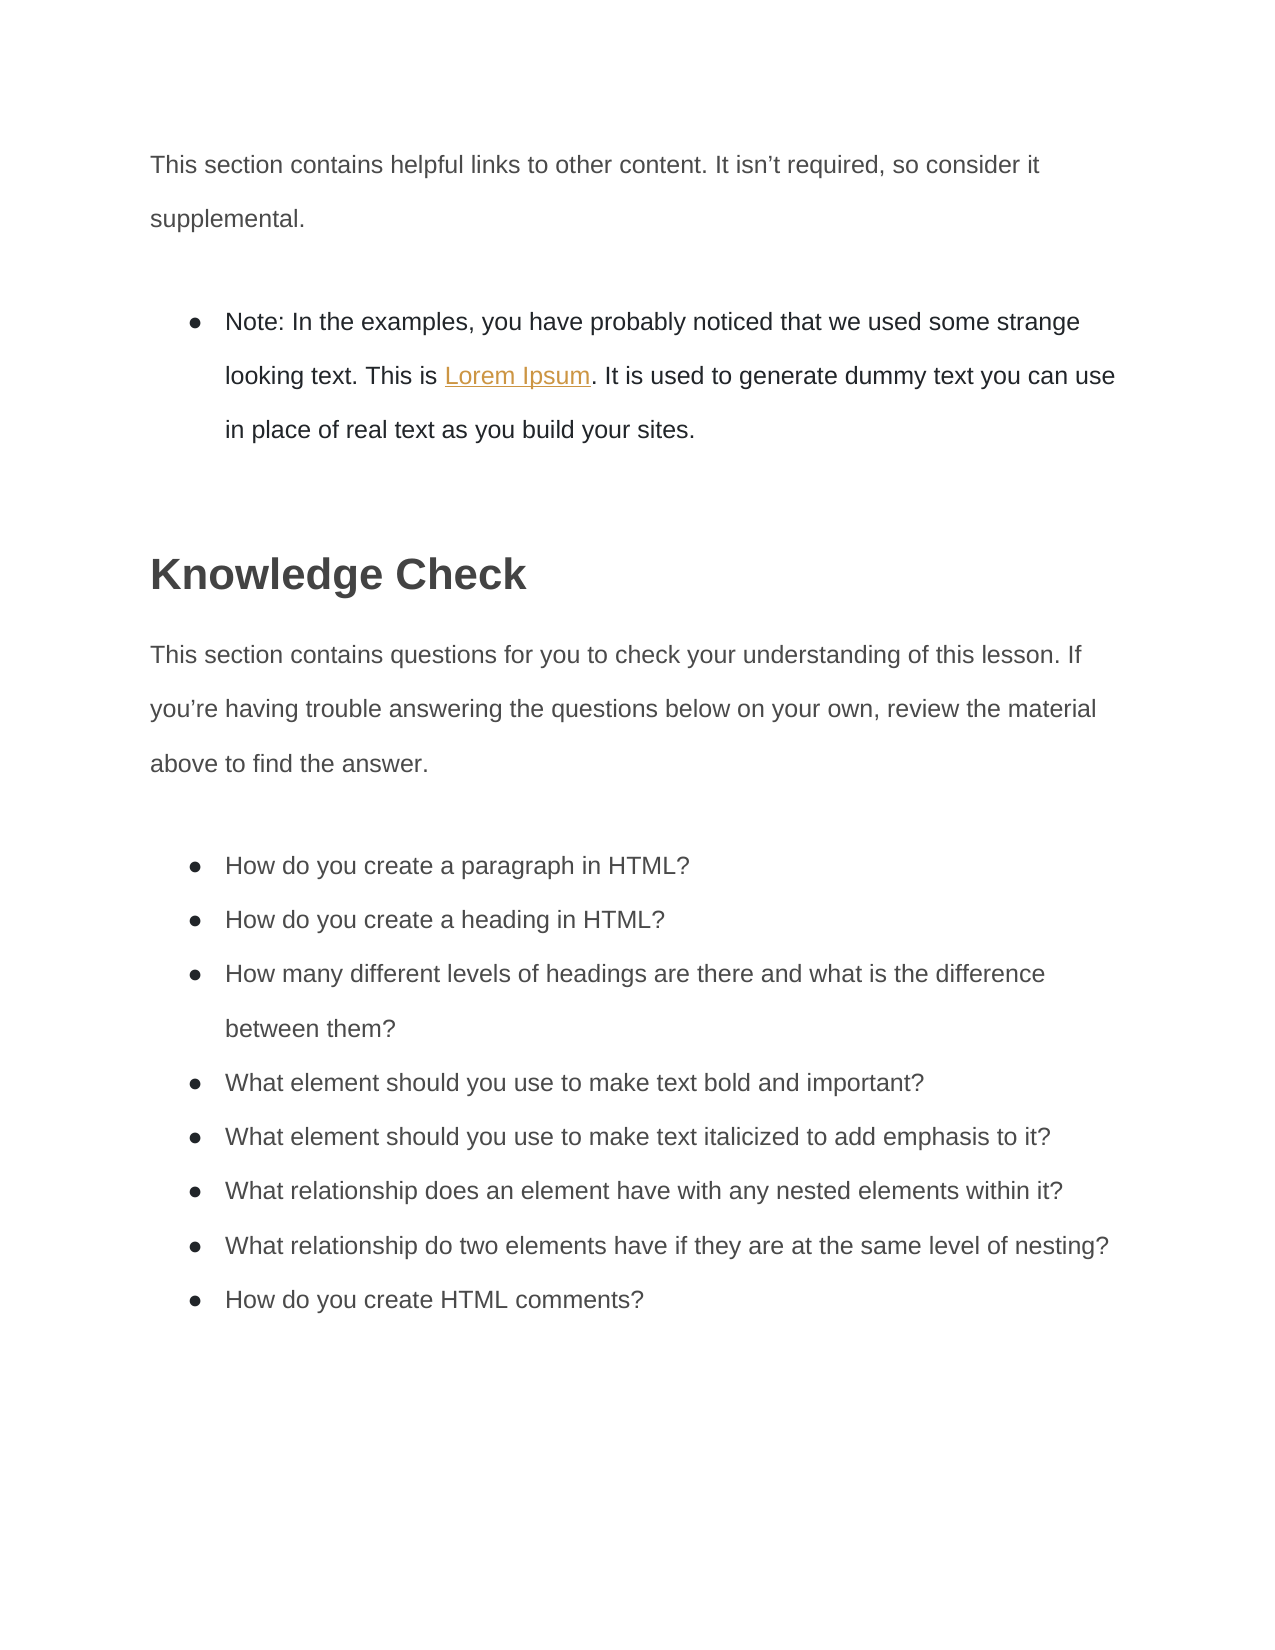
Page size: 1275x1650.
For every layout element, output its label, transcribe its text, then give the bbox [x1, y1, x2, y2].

list What element should you use to make text bold and important? [187, 1068, 1125, 1097]
list How do you create a heading in HTML? [187, 905, 1125, 934]
list Note: In the examples, you have probably noticed that we used some strange looking text. This is Lorem Ipsum. It is used to generate dummy text you can use in place of real text as you build your sites. [187, 306, 1125, 444]
list What relationship do two elements have if they are at the same level of nesting? [187, 1231, 1125, 1259]
subtitle Knowledge Check [150, 548, 1125, 599]
list What relationship does an element have with any nested elements within it? [187, 1176, 1125, 1205]
text This section contains helpful links to other content. It isn’t required, so consider it supplemental. [150, 150, 1125, 233]
list How do you create a paragraph in HTML? [187, 851, 1125, 879]
text This section contains questions for you to check your understanding of this lesson. If you’re having trouble answering the questions below on your own, review the material above to find the answer. [150, 640, 1125, 777]
list What element should you use to make text italicized to add emphasis to it? [187, 1122, 1125, 1151]
list How do you create HTML comments? [187, 1285, 1125, 1314]
list How many different levels of headings are there and what is the difference between them? [187, 959, 1125, 1042]
